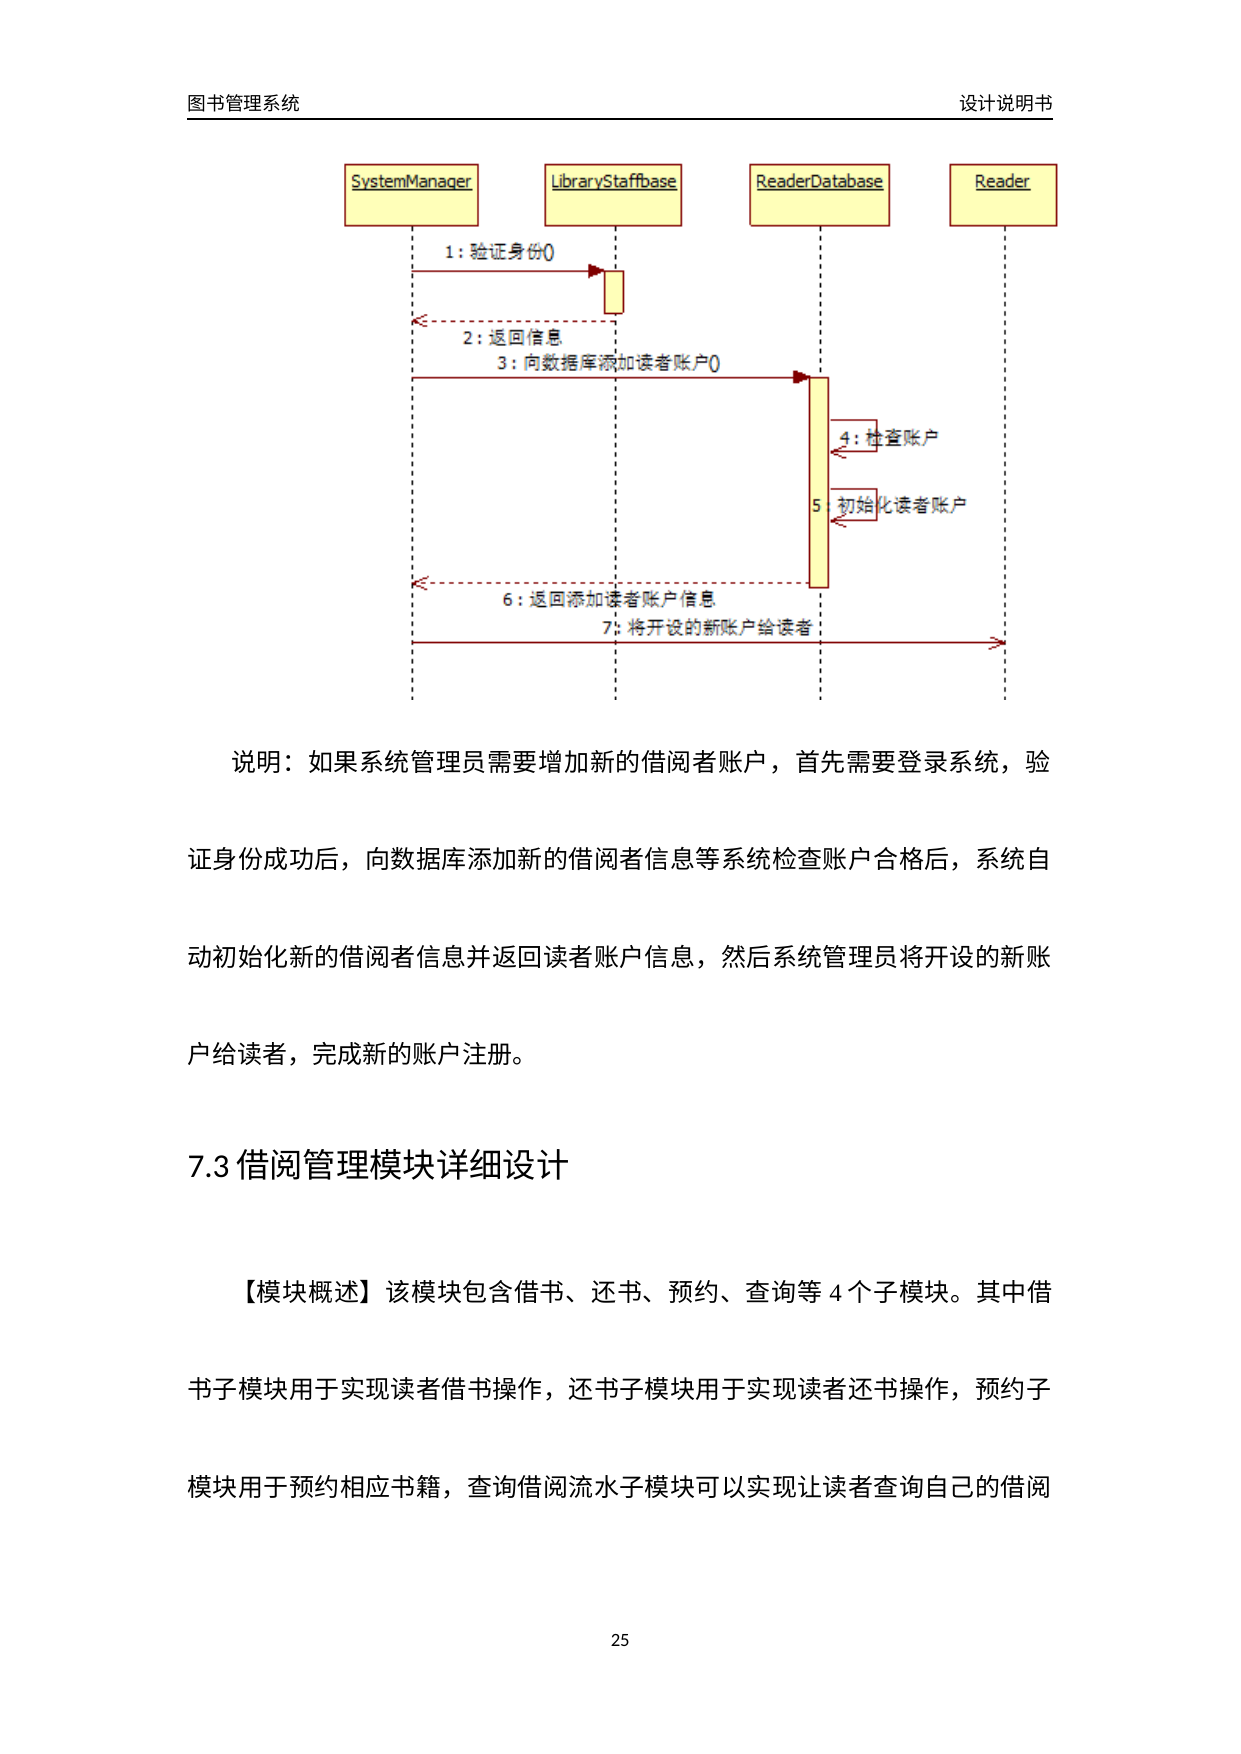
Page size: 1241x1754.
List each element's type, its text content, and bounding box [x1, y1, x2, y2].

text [187, 1258, 1053, 1518]
subtitle 7.3借阅管理模块详细设计 [187, 1131, 1053, 1196]
text 说明：如果系统管理员需要增加新的借阅者账户，首先需要登录系统，验证身份成功后，向数据库添加新的借阅者信息等系统检查账户合格后，系统自动初始化新的借阅者信息并返回读者账户信息，然后系统管理员将开设的新账户给读者，完成新的账户注册。 [187, 728, 1053, 1085]
